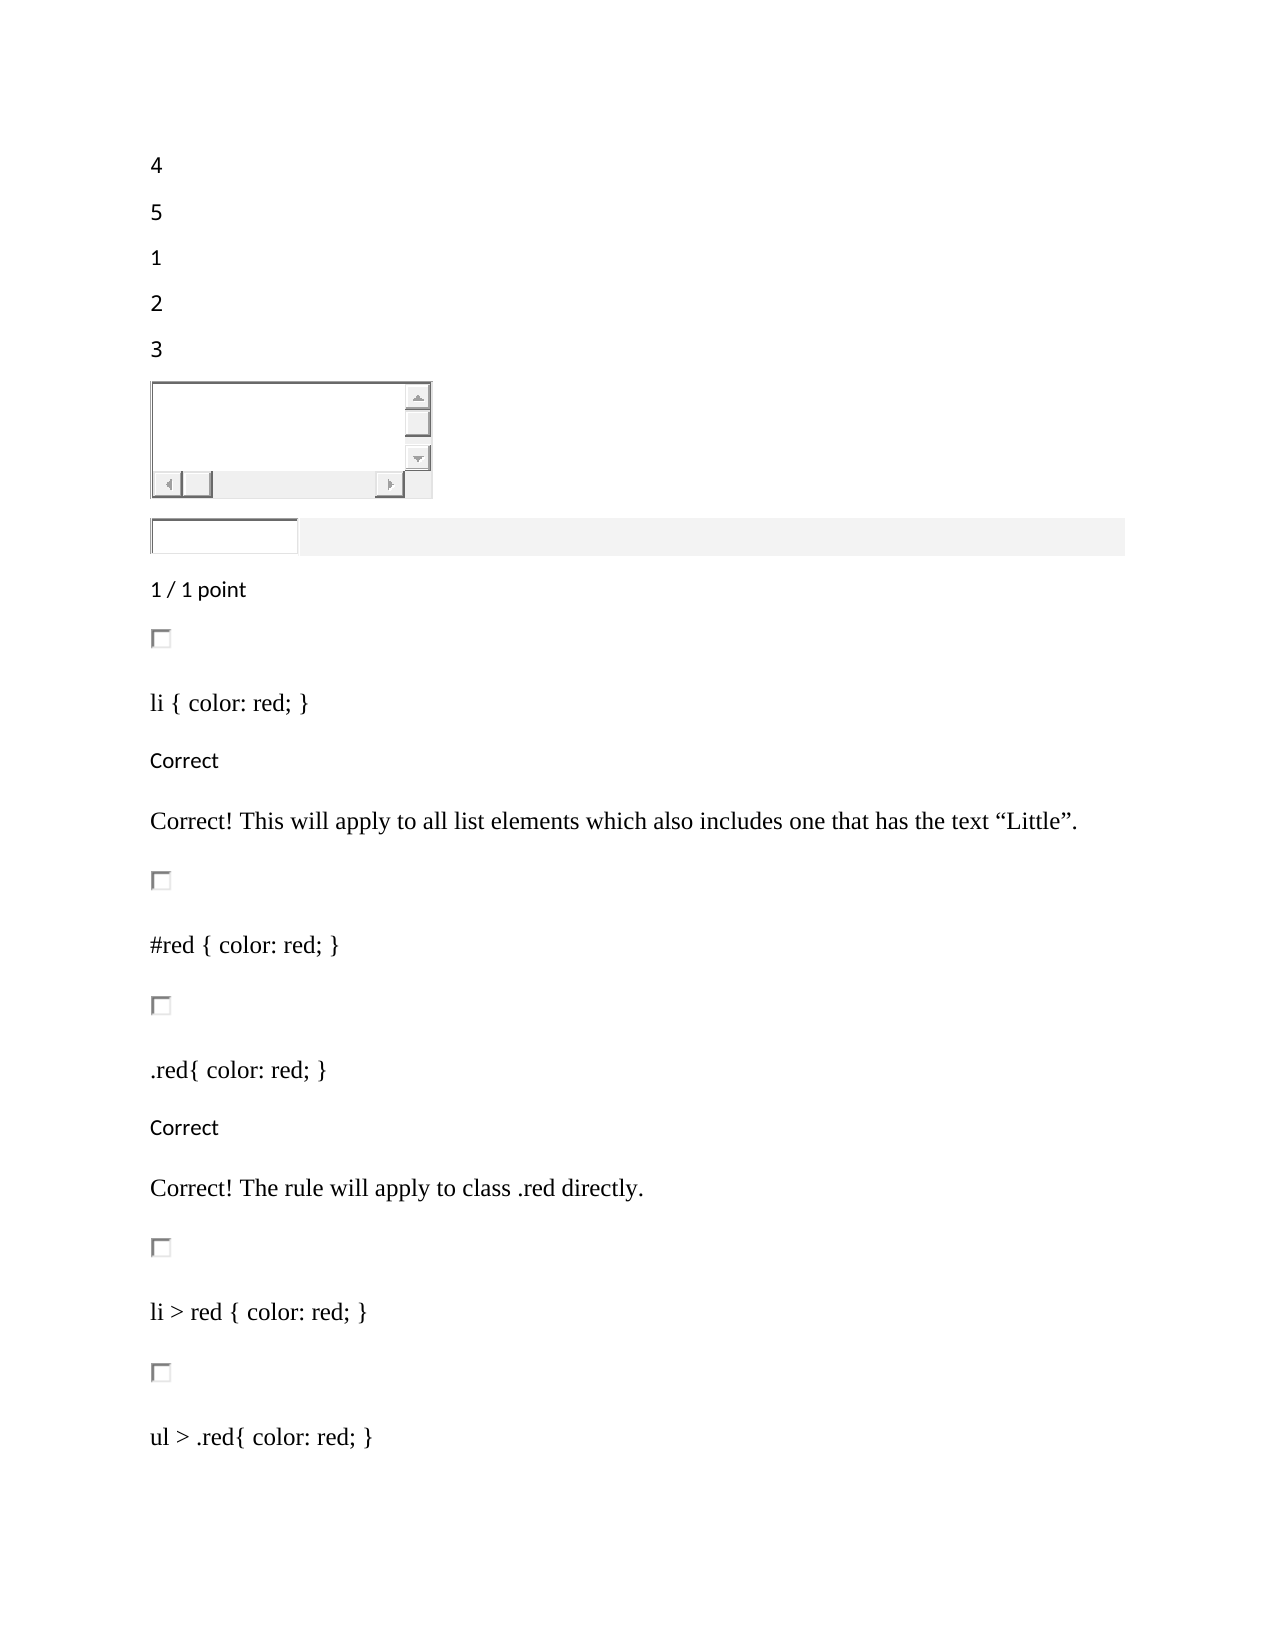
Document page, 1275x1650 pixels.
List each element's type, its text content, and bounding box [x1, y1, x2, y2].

text li { color: red; } [150, 688, 1125, 717]
text 5 [150, 196, 1125, 226]
text 2 [150, 288, 1125, 317]
text #red { color: red; } [150, 931, 1125, 959]
text Correct! This will apply to all list elements which also includes one that has the text “Little”. [150, 806, 1125, 834]
text Correct [150, 746, 1125, 774]
text 3 [150, 334, 1125, 364]
text li > red { color: red; } [150, 1297, 1125, 1326]
text .red{ color: red; } [150, 1055, 1125, 1084]
text 1 [150, 243, 1125, 271]
text Correct! The rule will apply to class .red directly. [150, 1173, 1125, 1201]
text ul > .red{ color: red; } [150, 1422, 1125, 1451]
text Correct [150, 1113, 1125, 1141]
text 4 [150, 150, 1125, 180]
text 1 / 1 point [150, 575, 1125, 603]
